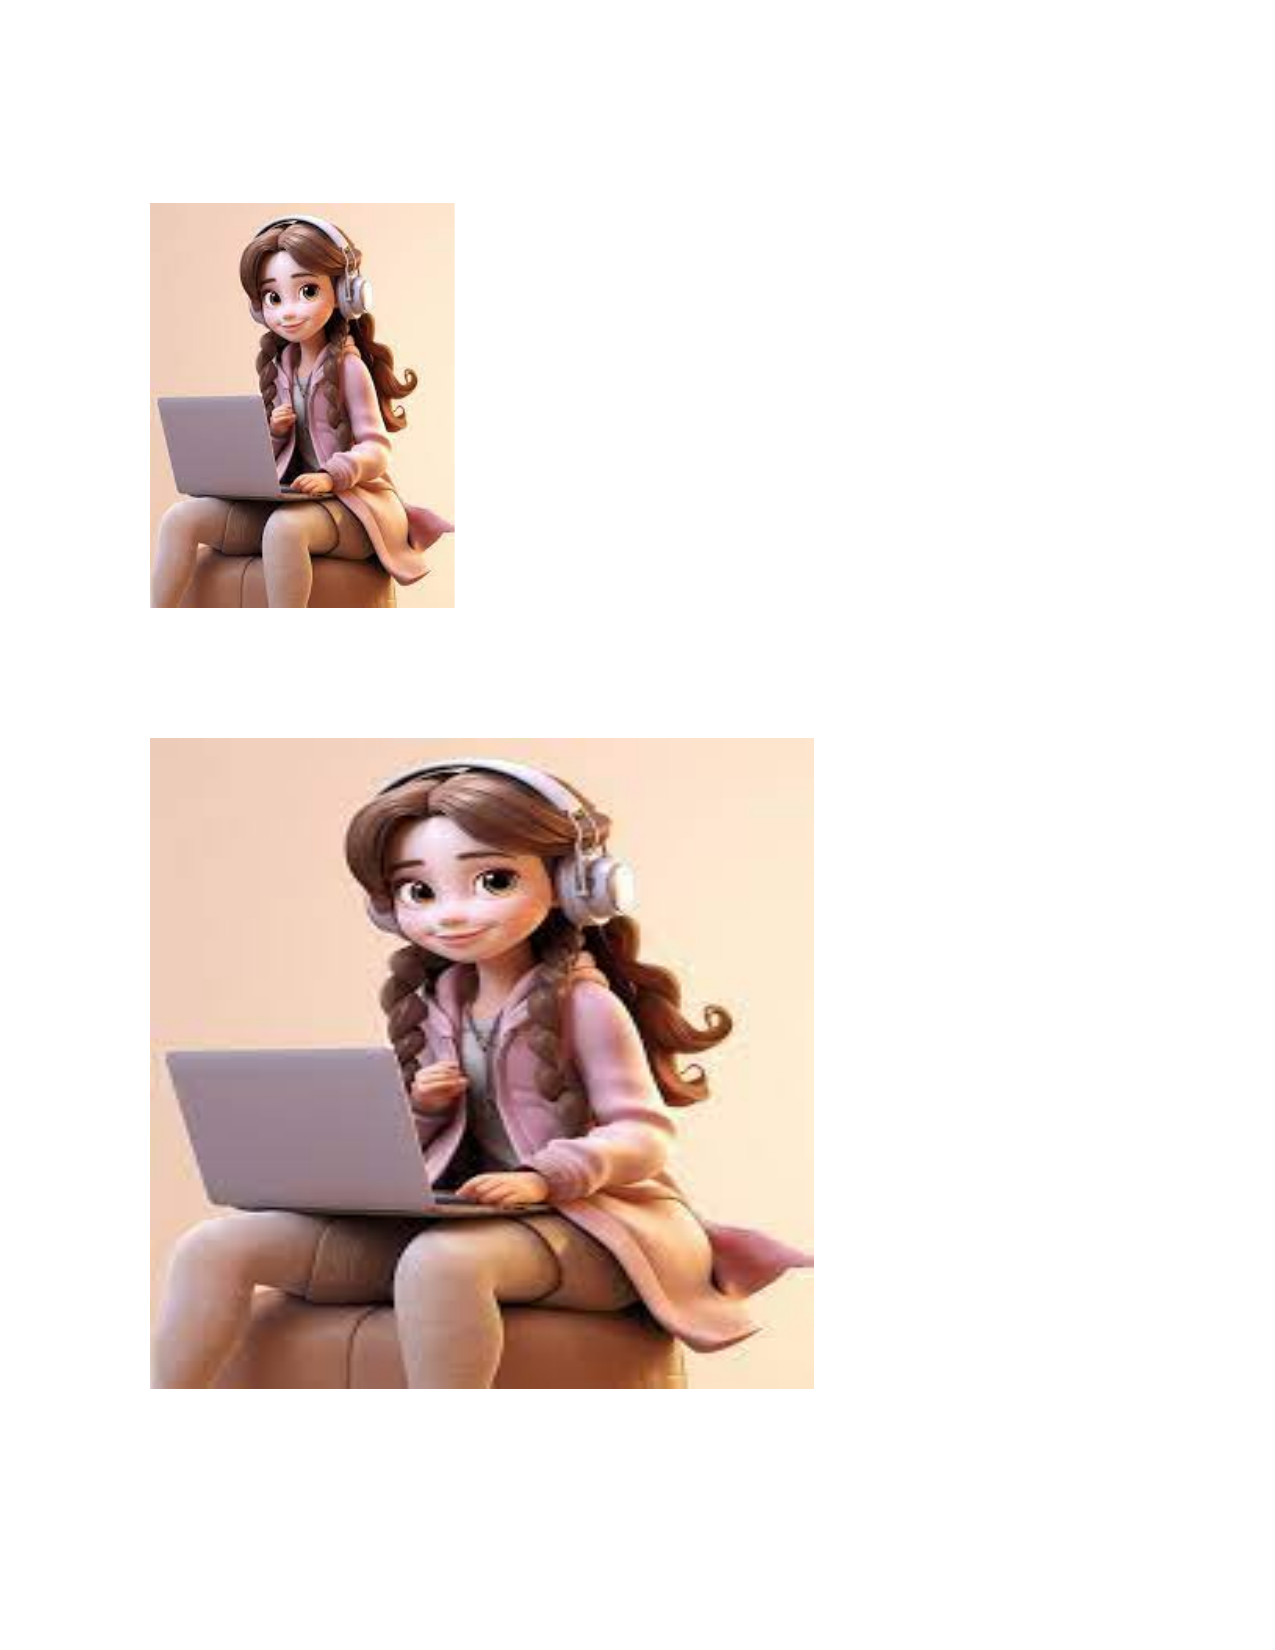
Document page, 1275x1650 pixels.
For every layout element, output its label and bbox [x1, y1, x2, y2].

picture [150, 203, 455, 608]
picture [150, 738, 814, 1389]
